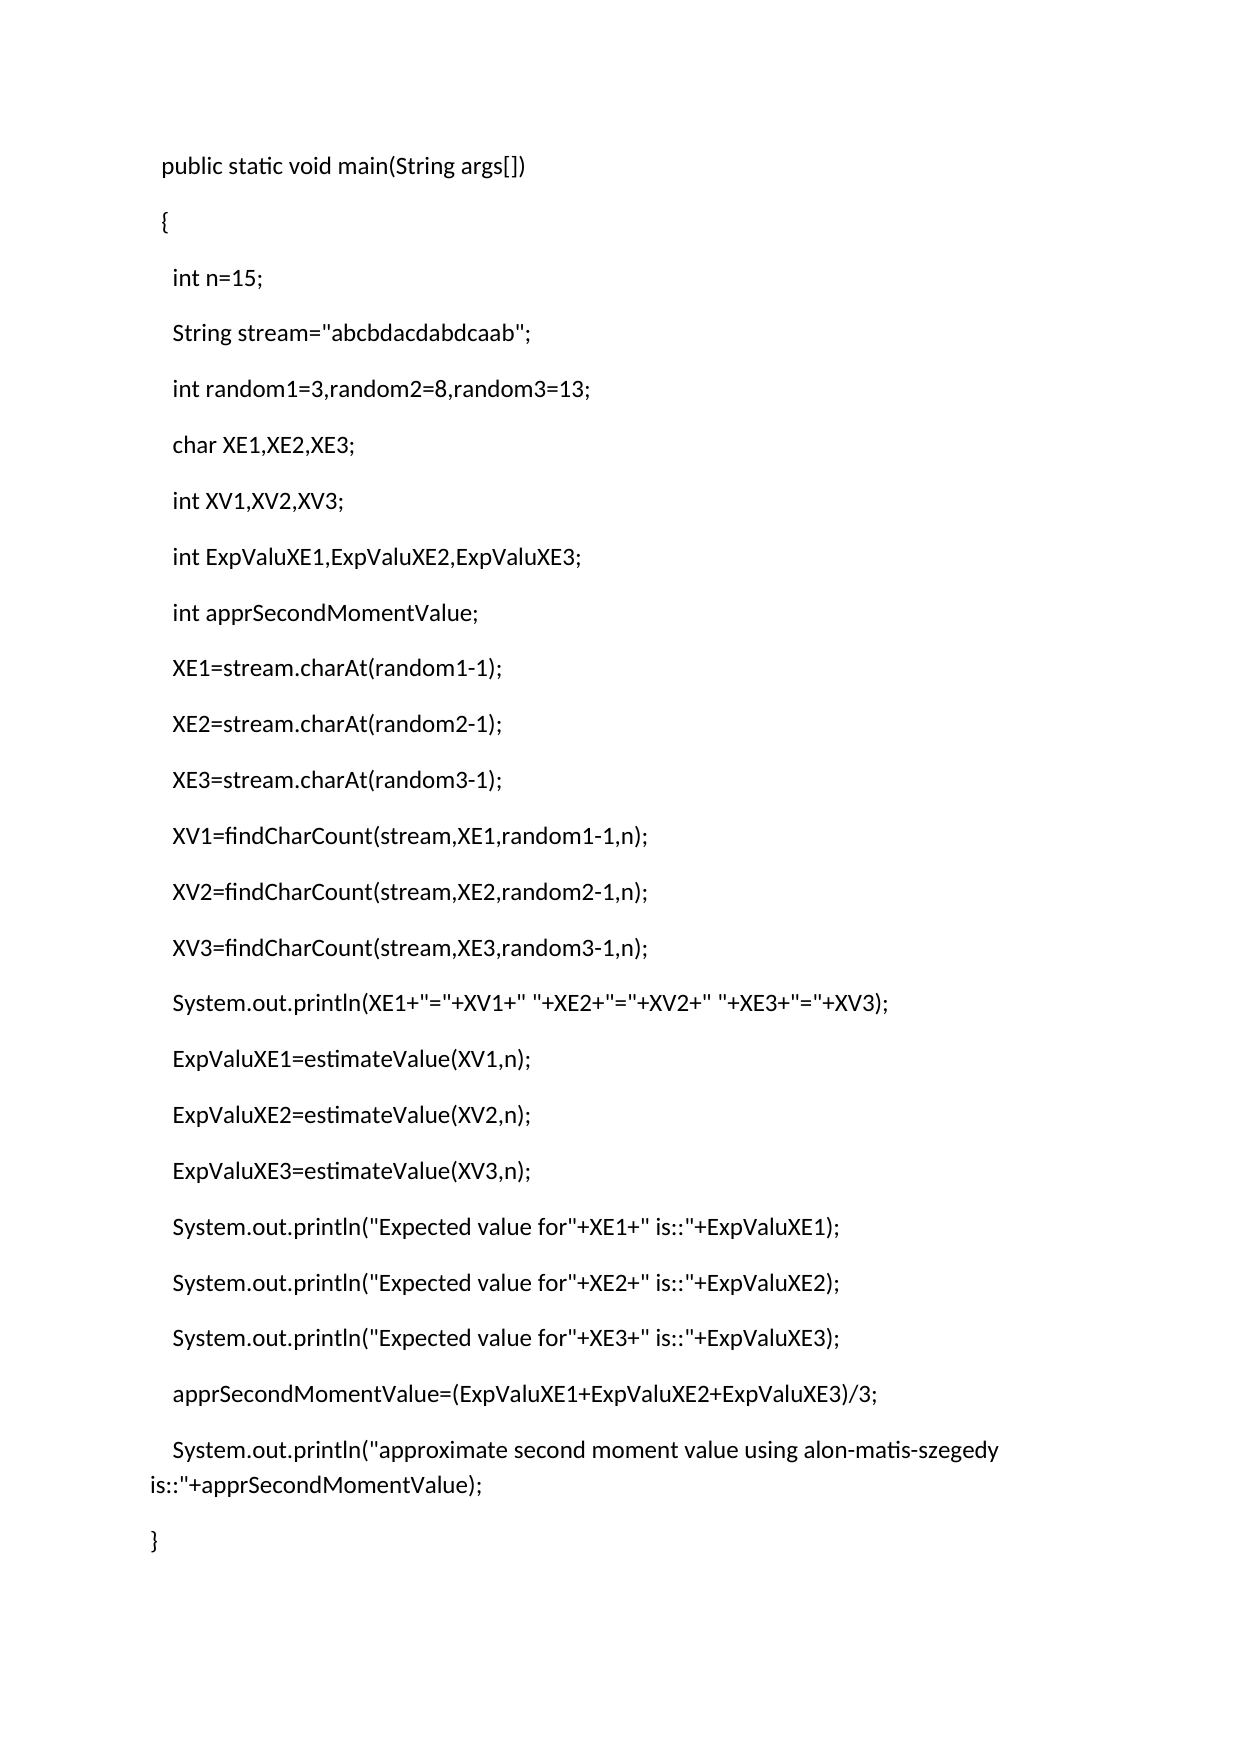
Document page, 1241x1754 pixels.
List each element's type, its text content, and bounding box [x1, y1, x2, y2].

text XE3=stream.charAt(random3-1); [150, 764, 1090, 795]
text ExpValuXE3=estimateValue(XV3,n); [150, 1155, 1090, 1186]
text System.out.println("Expected value for"+XE2+" is::"+ExpValuXE2); [150, 1267, 1090, 1297]
text XV1=findCharCount(stream,XE1,random1-1,n); [150, 820, 1090, 851]
text XE2=stream.charAt(random2-1); [150, 708, 1090, 739]
text int apprSecondMomentValue; [150, 597, 1090, 627]
text char XE1,XE2,XE3; [150, 429, 1090, 460]
text System.out.println("Expected value for"+XE1+" is::"+ExpValuXE1); [150, 1211, 1090, 1241]
text System.out.println(XE1+"="+XV1+" "+XE2+"="+XV2+" "+XE3+"="+XV3); [150, 987, 1090, 1018]
text ExpValuXE2=estimateValue(XV2,n); [150, 1099, 1090, 1130]
text apprSecondMomentValue=(ExpValuXE1+ExpValuXE2+ExpValuXE3)/3; [150, 1378, 1090, 1409]
text int n=15; [150, 262, 1090, 292]
text public static void main(String args[]) [150, 150, 1090, 181]
text int XV1,XV2,XV3; [150, 485, 1090, 516]
text XV2=findCharCount(stream,XE2,random2-1,n); [150, 876, 1090, 906]
text XE1=stream.charAt(random1-1); [150, 652, 1090, 683]
text int random1=3,random2=8,random3=13; [150, 373, 1090, 404]
text XV3=findCharCount(stream,XE3,random3-1,n); [150, 932, 1090, 962]
text int ExpValuXE1,ExpValuXE2,ExpValuXE3; [150, 541, 1090, 571]
text System.out.println("Expected value for"+XE3+" is::"+ExpValuXE3); [150, 1322, 1090, 1353]
text ExpValuXE1=estimateValue(XV1,n); [150, 1043, 1090, 1074]
text System.out.println("approximate second moment value using alon-matis-szegedy is::"+apprSecondMomentValue); [150, 1434, 1090, 1500]
text } [150, 1525, 1090, 1556]
text String stream="abcbdacdabdcaab"; [150, 317, 1090, 348]
text { [150, 206, 1090, 236]
